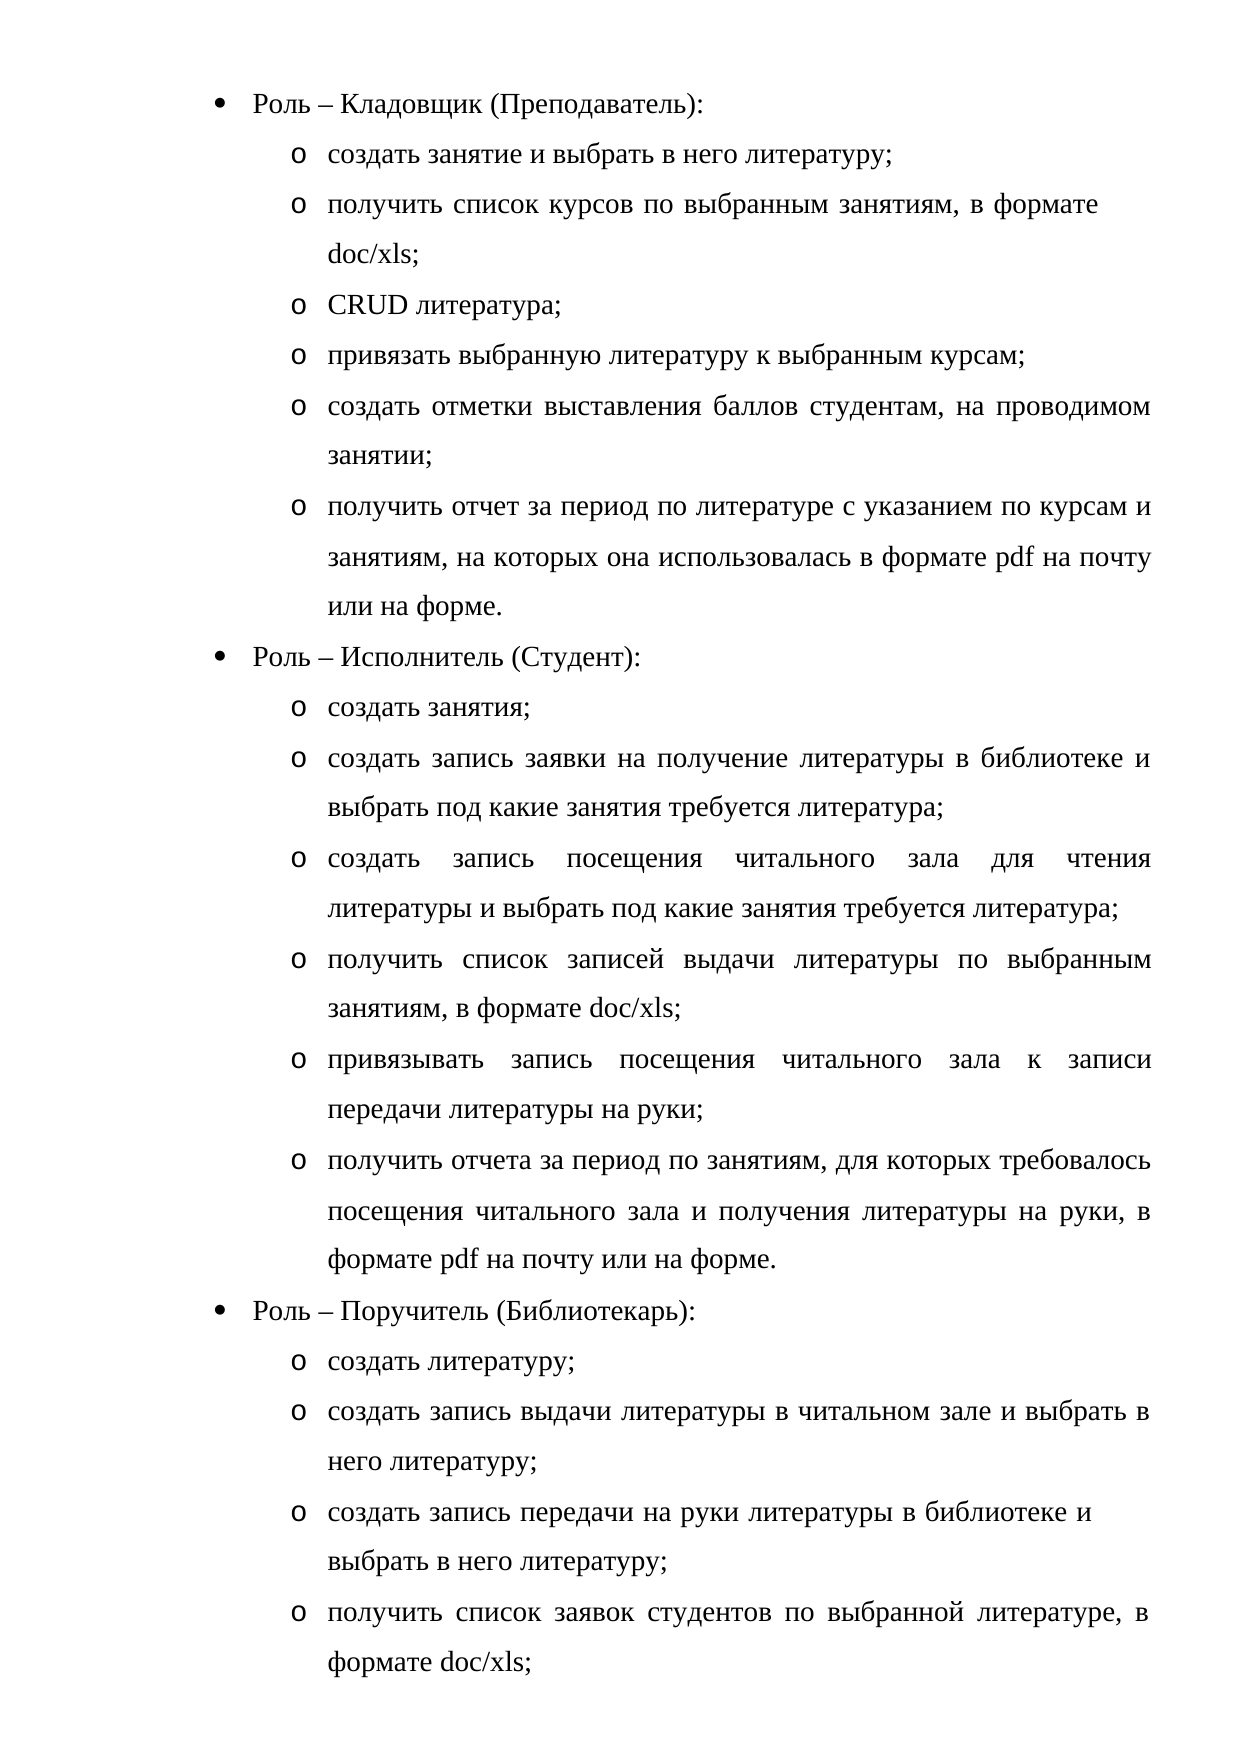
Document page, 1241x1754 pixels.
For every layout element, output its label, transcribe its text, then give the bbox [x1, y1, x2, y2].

list создать запись передачи на руки литературы в библиотеке и выбрать в него литературу; [290, 1494, 1151, 1577]
list CRUD литература; [290, 287, 1209, 323]
list создать запись посещения читального зала для чтения литературы и выбрать под какие занятия требуется литература; [290, 840, 1152, 923]
list получить список курсов по выбранным занятиям, в формате doc/xls; [290, 187, 1151, 269]
list получить список записей выдачи литературы по выбранным занятиям, в формате doc/xls; [290, 941, 1152, 1024]
list создать запись выдачи литературы в читальном зале и выбрать в него литературу; [290, 1393, 1152, 1476]
list Роль – Кладовщик (Преподаватель): [215, 86, 1209, 119]
list создать литературу; [290, 1343, 1209, 1379]
list создать занятия; [290, 689, 1209, 726]
list привязать выбранную литературу к выбранным курсам; [290, 337, 1209, 373]
list получить отчета за период по занятиям, для которых требовалось посещения читального зала и получения литературы на руки, в формате pdf на почту или на форме. [290, 1142, 1152, 1275]
list создать отметки выставления баллов студентам, на проводимом занятии; [290, 388, 1152, 471]
list создать запись заявки на получение литературы в библиотеке и выбрать под какие занятия требуется литература; [290, 740, 1151, 823]
list получить отчет за период по литературе с указанием по курсам и занятиям, на которых она использовалась в формате pdf на почту или на форме. [290, 488, 1152, 622]
list привязывать запись посещения читального зала к записи передачи литературы на руки; [290, 1041, 1152, 1124]
list Роль – Исполнитель (Студент): [215, 639, 1209, 673]
list создать занятие и выбрать в него литературу; [290, 136, 1209, 172]
list Роль – Поручитель (Библиотекарь): [215, 1293, 1209, 1326]
list получить список заявок студентов по выбранной литературе, в формате doc/xls; [290, 1594, 1151, 1677]
